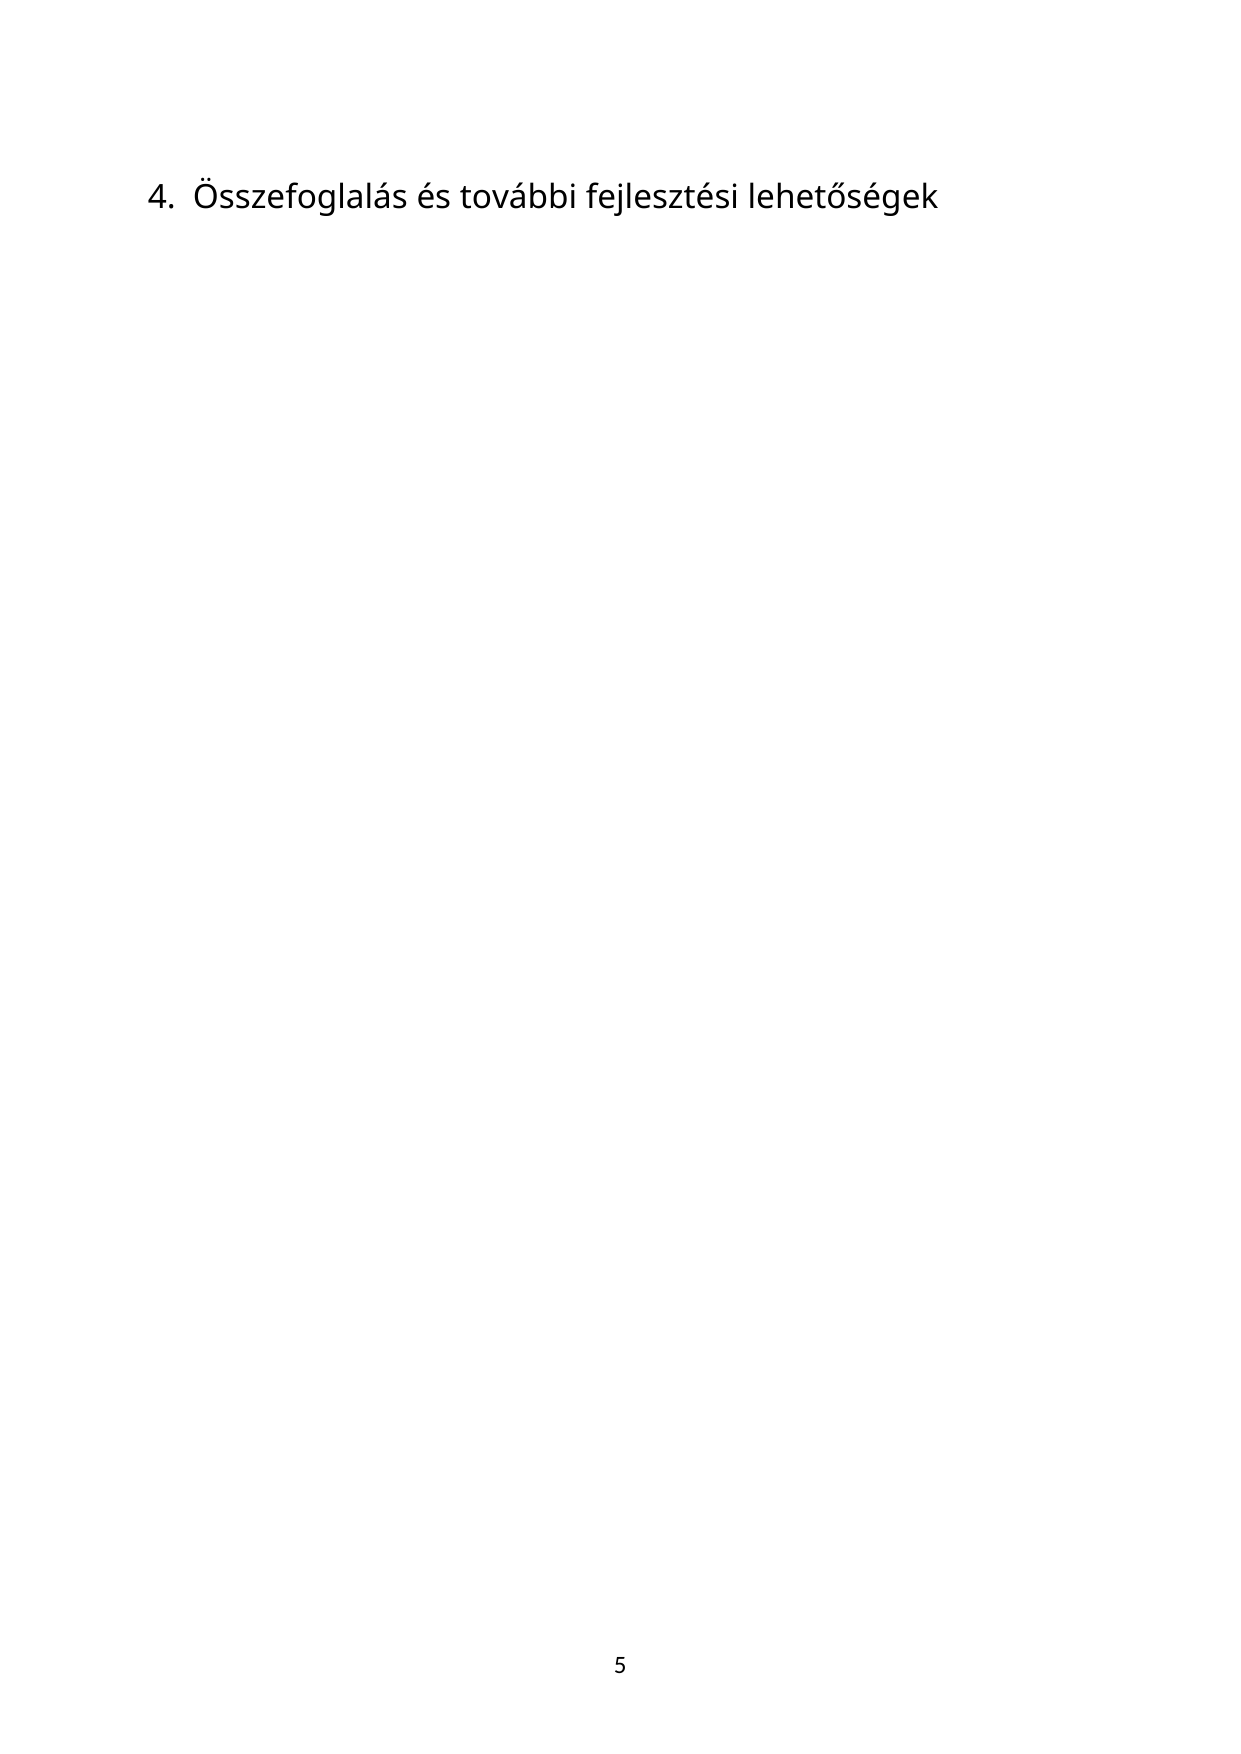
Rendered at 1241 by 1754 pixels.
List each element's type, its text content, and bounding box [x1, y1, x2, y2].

subtitle Összefoglalás és további fejlesztési lehetőségek [148, 173, 1092, 218]
